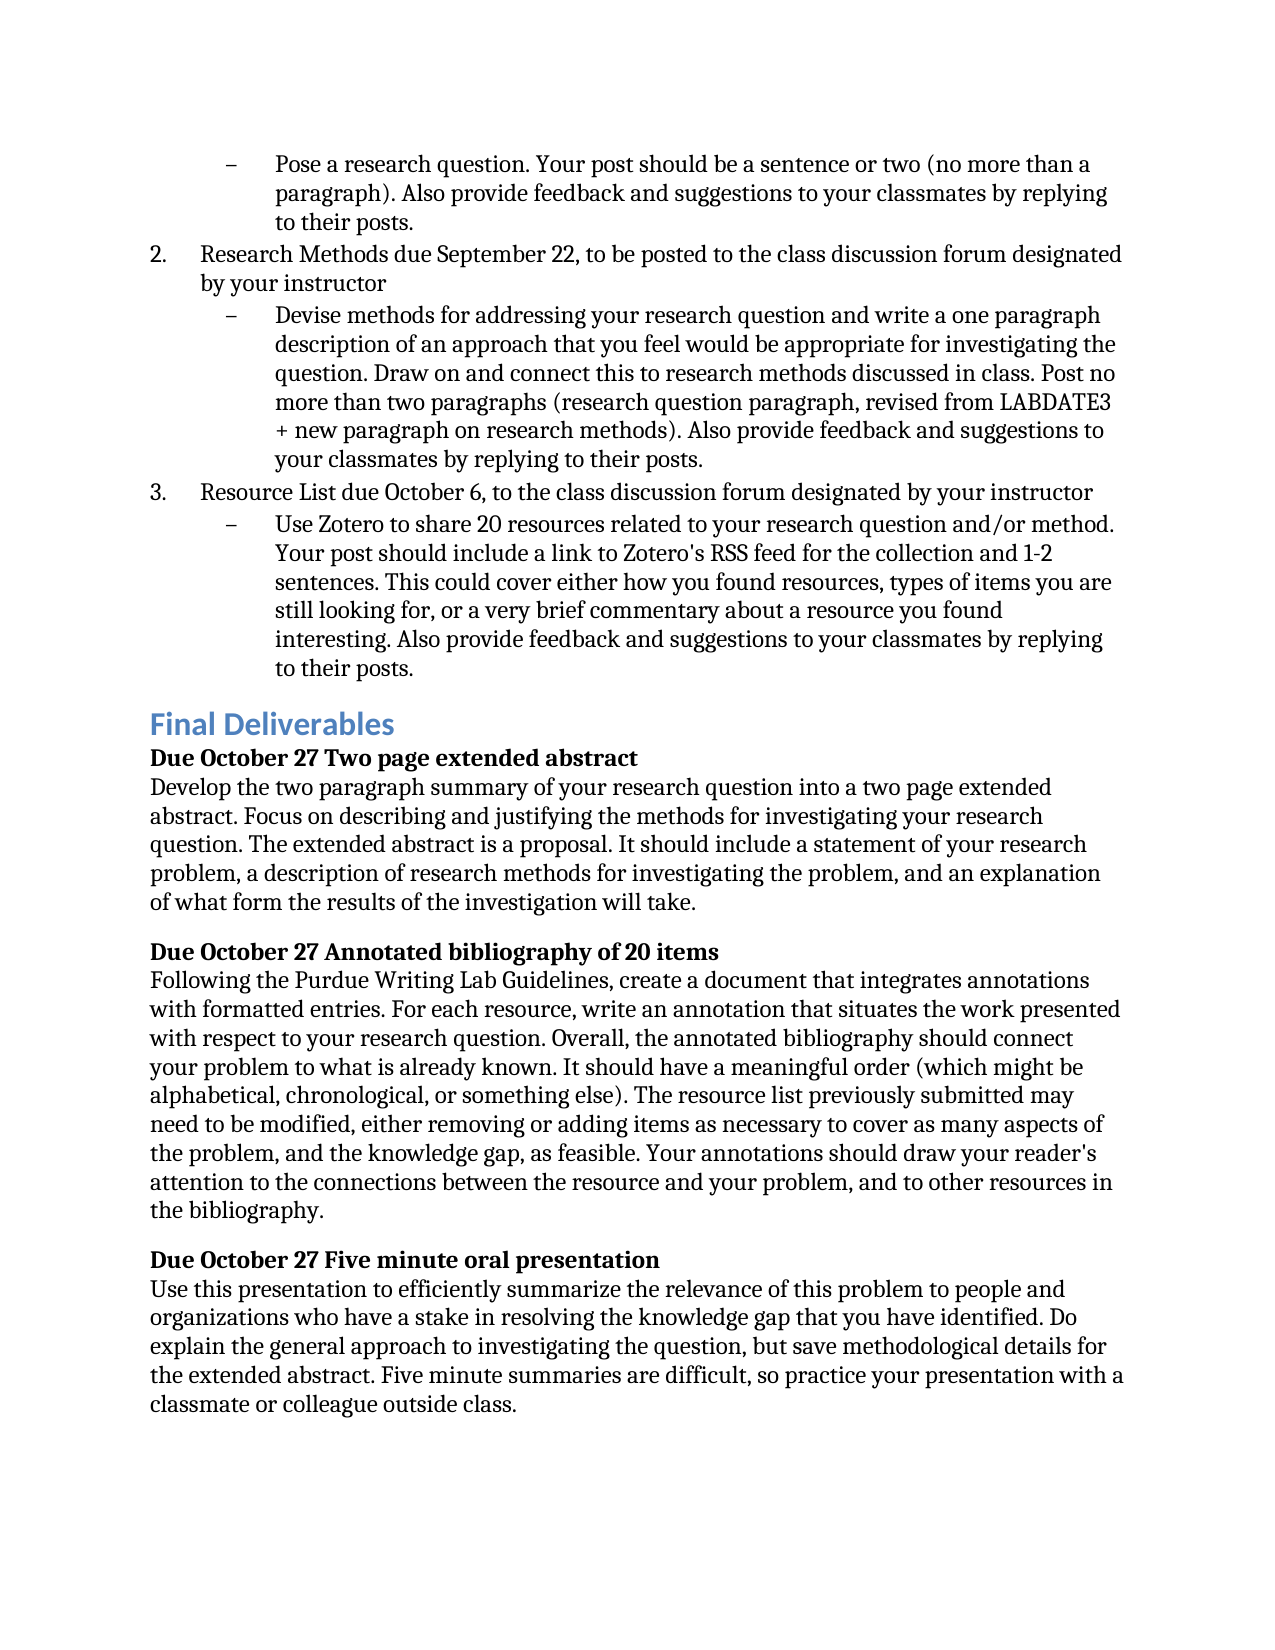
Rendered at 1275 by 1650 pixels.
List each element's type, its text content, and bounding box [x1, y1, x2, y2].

text Following the Purdue Writing Lab Guidelines, create a document that integrates annotations with formatted entries. For each resource, write an annotation that situates the work presented with respect to your research question. Overall, the annotated bibliography should connect your problem to what is already known. It should have a meaningful order (which might be alphabetical, chronological, or something else). The resource list previously submitted may need to be modified, either removing or adding items as necessary to cover as many aspects of the problem, and the knowledge gap, as feasible. Your annotations should draw your reader's attention to the connections between the resource and your problem, and to other resources in the bibliography. [150, 966, 1125, 1225]
text Due October 27 Five minute oral presentation [150, 1246, 1125, 1274]
list Pose a research question. Your post should be a sentence or two (no more than a paragraph). Also provide feedback and suggestions to your classmates by replying to their posts. [225, 150, 1125, 236]
list Resource List due October 6, to the class discussion forum designated by your instructor [150, 477, 1125, 506]
subtitle Final Deliverables [150, 703, 1125, 744]
text Due October 27 Two page extended abstract [150, 744, 1125, 773]
list Devise methods for addressing your research question and write a one paragraph description of an approach that you feel would be appropriate for investigating the question. Draw on and connect this to research methods discussed in class. Post no more than two paragraphs (research question paragraph, revised from LABDATE3 + new paragraph on research methods). Also provide feedback and suggestions to your classmates by replying to their posts. [225, 301, 1125, 474]
text Due October 27 Annotated bibliography of 20 items [150, 937, 1125, 966]
text Develop the two paragraph summary of your research question into a two page extended abstract. Focus on describing and justifying the methods for investigating your research question. The extended abstract is a proposal. It should include a statement of your research problem, a description of research methods for investigating the problem, and an explanation of what form the results of the investigation will take. [150, 773, 1125, 917]
list Use Zotero to share 20 resources related to your research question and/or method. Your post should include a link to Zotero's RSS feed for the collection and 1-2 sentences. This could cover either how you found resources, types of items you are still looking for, or a very brief commentary about a resource you found interesting. Also provide feedback and suggestions to your classmates by replying to their posts. [225, 510, 1125, 682]
list Research Methods due September 22, to be posted to the class discussion forum designated by your instructor [150, 240, 1125, 297]
